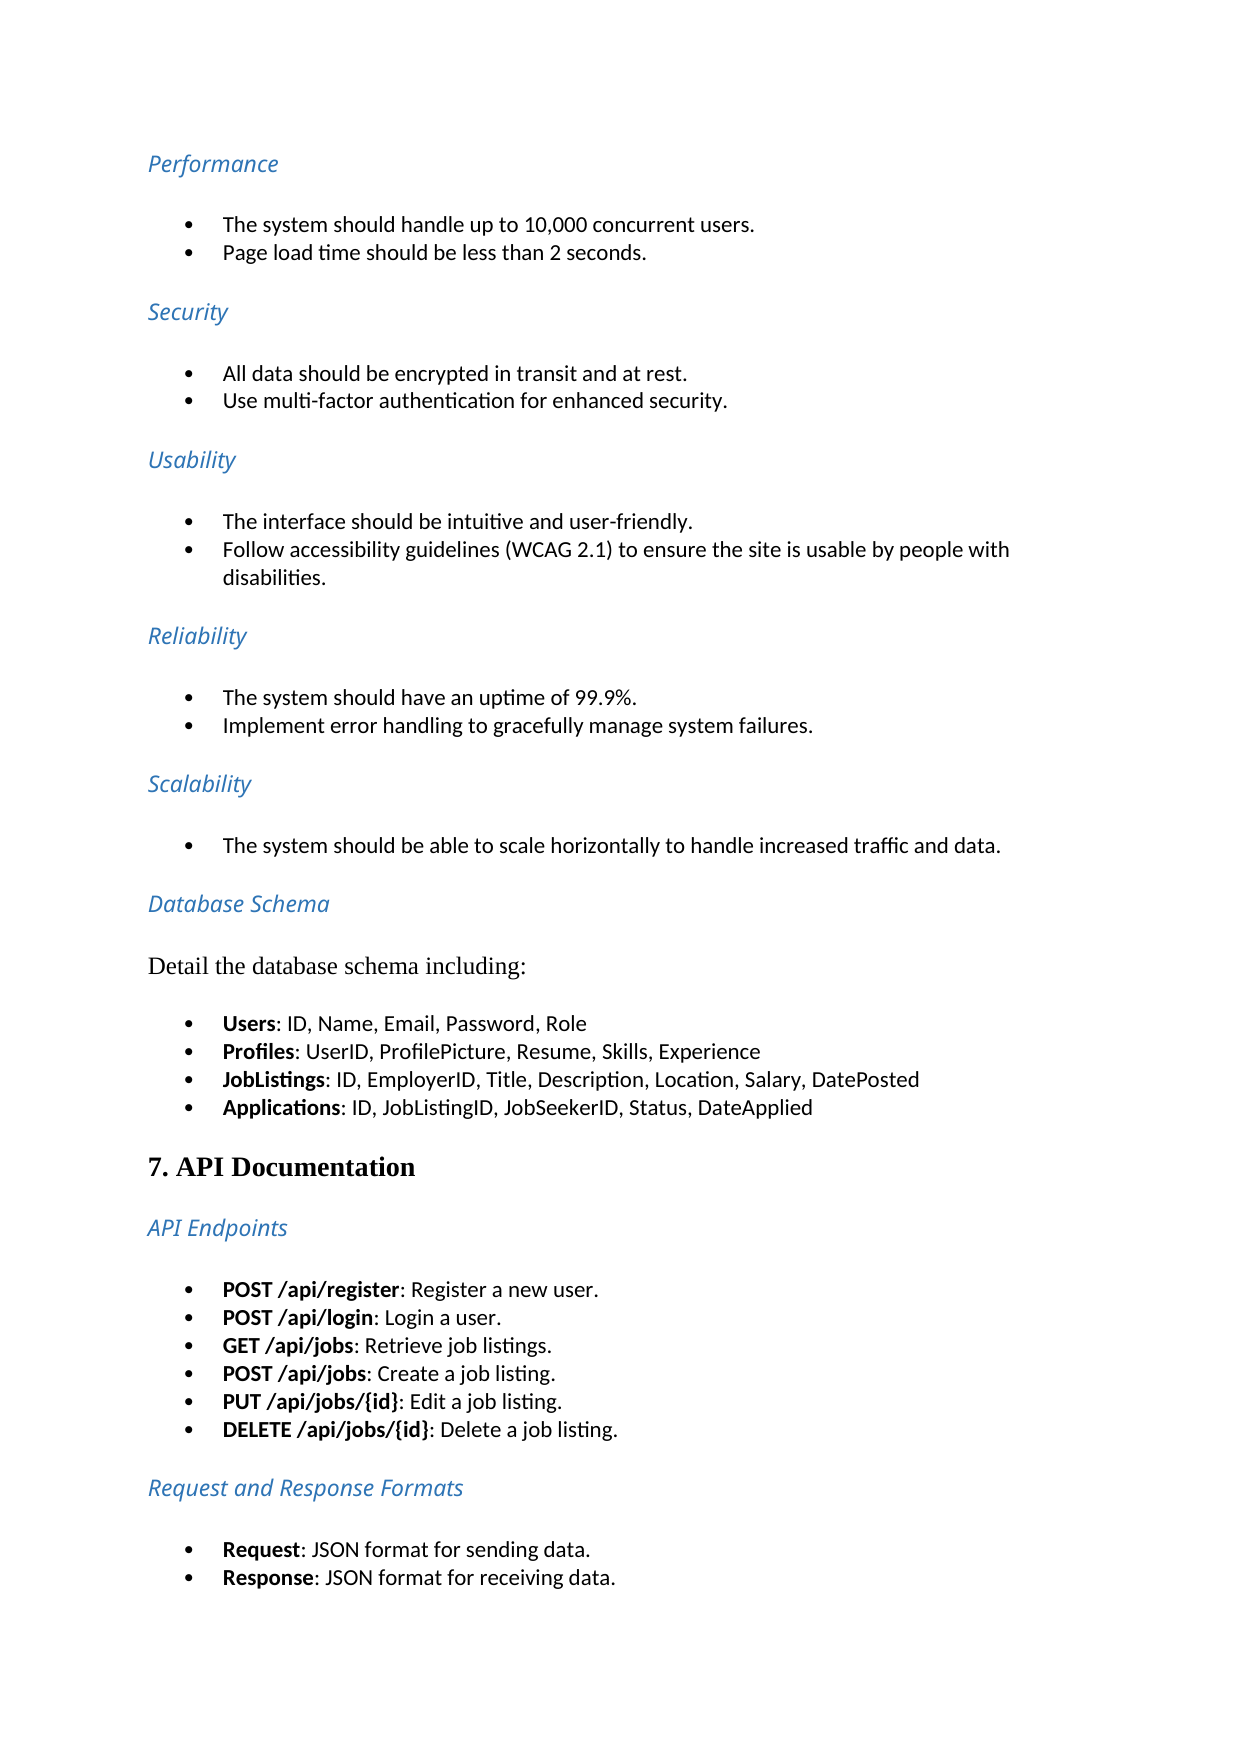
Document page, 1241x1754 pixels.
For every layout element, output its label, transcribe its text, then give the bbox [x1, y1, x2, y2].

list Use multi-factor authentication for enhanced security. [185, 387, 1093, 415]
list Profiles: UserID, ProfilePicture, Resume, Skills, Experience [185, 1037, 1093, 1065]
list All data should be encrypted in transit and at rest. [185, 359, 1093, 387]
subtitle 7. API Documentation [148, 1150, 1093, 1183]
list Response: JSON format for receiving data. [185, 1563, 1093, 1591]
subtitle Security [148, 296, 1093, 327]
list GET /api/jobs: Retrieve job listings. [185, 1331, 1093, 1359]
subtitle Request and Response Formats [148, 1472, 1093, 1503]
list The system should have an uptime of 99.9%. [185, 683, 1093, 711]
subtitle API Endpoints [148, 1212, 1093, 1243]
list POST /api/register: Register a new user. [185, 1275, 1093, 1303]
list POST /api/login: Login a user. [185, 1303, 1093, 1331]
list Request: JSON format for sending data. [185, 1535, 1093, 1563]
subtitle Reliability [148, 620, 1093, 651]
subtitle Scalability [148, 768, 1093, 799]
list The system should handle up to 10,000 concurrent users. [185, 211, 1093, 238]
list DELETE /api/jobs/{id}: Delete a job listing. [185, 1415, 1093, 1443]
text Detail the database schema including: [148, 951, 1093, 980]
list JobListings: ID, EmployerID, Title, Description, Location, Salary, DatePosted [185, 1065, 1093, 1093]
list The interface should be intuitive and user-friendly. [185, 507, 1093, 535]
list Implement error handling to gracefully manage system failures. [185, 711, 1093, 739]
list The system should be able to scale horizontally to handle increased traffic and data. [185, 831, 1093, 859]
list Users: ID, Name, Email, Password, Role [185, 1009, 1093, 1037]
list Page load time should be less than 2 seconds. [185, 238, 1093, 267]
subtitle Usability [148, 444, 1093, 475]
list Applications: ID, JobListingID, JobSeekerID, Status, DateApplied [185, 1093, 1093, 1121]
subtitle Performance [148, 148, 1093, 179]
list Follow accessibility guidelines (WCAG 2.1) to ensure the site is usable by people with disabilities. [185, 535, 1093, 591]
subtitle Database Schema [148, 888, 1093, 919]
list PUT /api/jobs/{id}: Edit a job listing. [185, 1387, 1093, 1415]
list POST /api/jobs: Create a job listing. [185, 1359, 1093, 1387]
